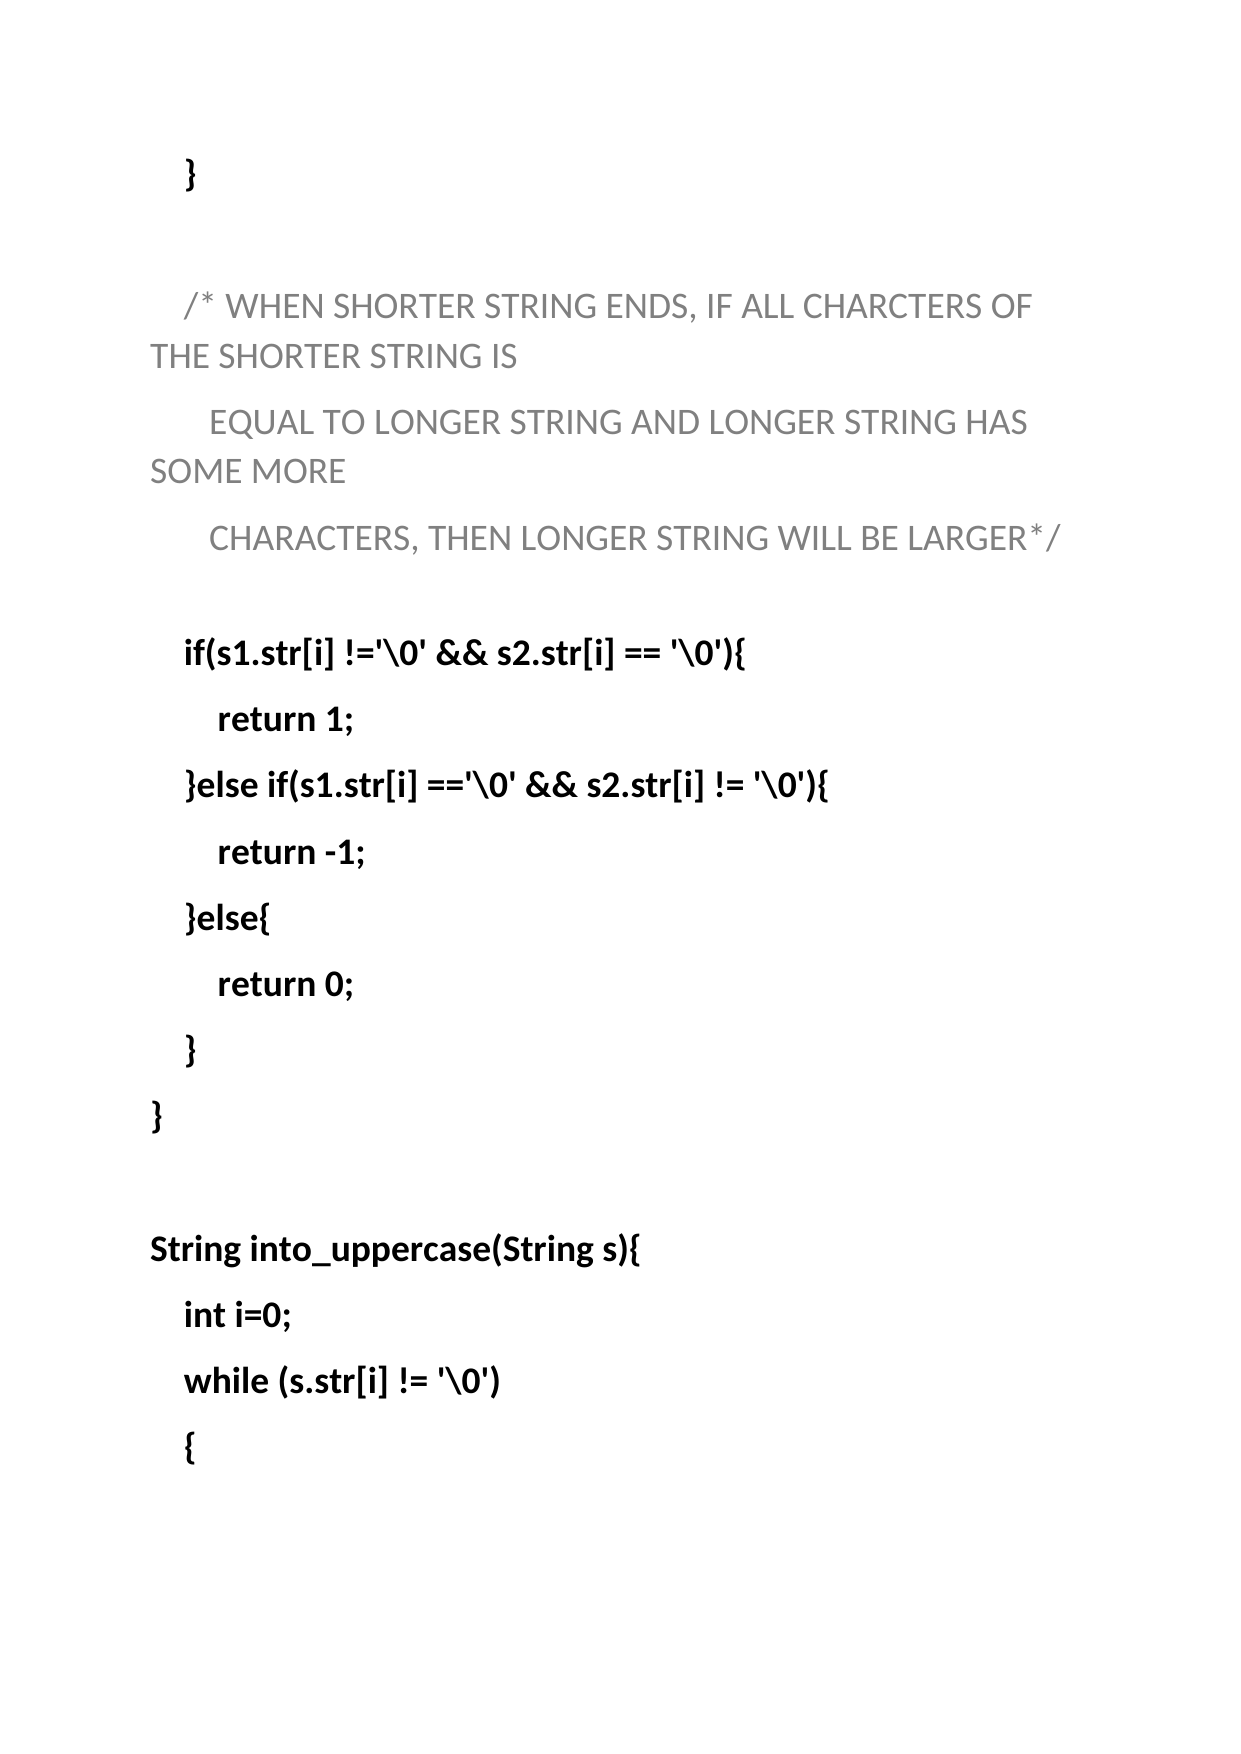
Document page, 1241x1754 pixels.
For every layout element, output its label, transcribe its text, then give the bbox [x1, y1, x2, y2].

text return 1; [150, 695, 1090, 741]
text return 0; [150, 960, 1090, 1006]
text EQUAL TO LONGER STRING AND LONGER STRING HAS SOME MORE [150, 398, 1090, 493]
text } [150, 1092, 1090, 1138]
text } [150, 150, 1090, 196]
text } [150, 1026, 1090, 1072]
text /* WHEN SHORTER STRING ENDS, IF ALL CHARCTERS OF THE SHORTER STRING IS [150, 282, 1090, 378]
text String into_uppercase(String s){ [150, 1224, 1090, 1270]
text int i=0; [150, 1291, 1090, 1336]
text return -1; [150, 828, 1090, 873]
text if(s1.str[i] !='\0' && s2.str[i] == '\0'){ [184, 629, 1090, 675]
text { [150, 1423, 1090, 1469]
text }else if(s1.str[i] =='\0' && s2.str[i] != '\0'){ [150, 761, 1090, 807]
text }else{ [150, 894, 1090, 939]
text while (s.str[i] != '\0') [150, 1357, 1090, 1403]
text CHARACTERS, THEN LONGER STRING WILL BE LARGER*/ [150, 513, 1090, 609]
